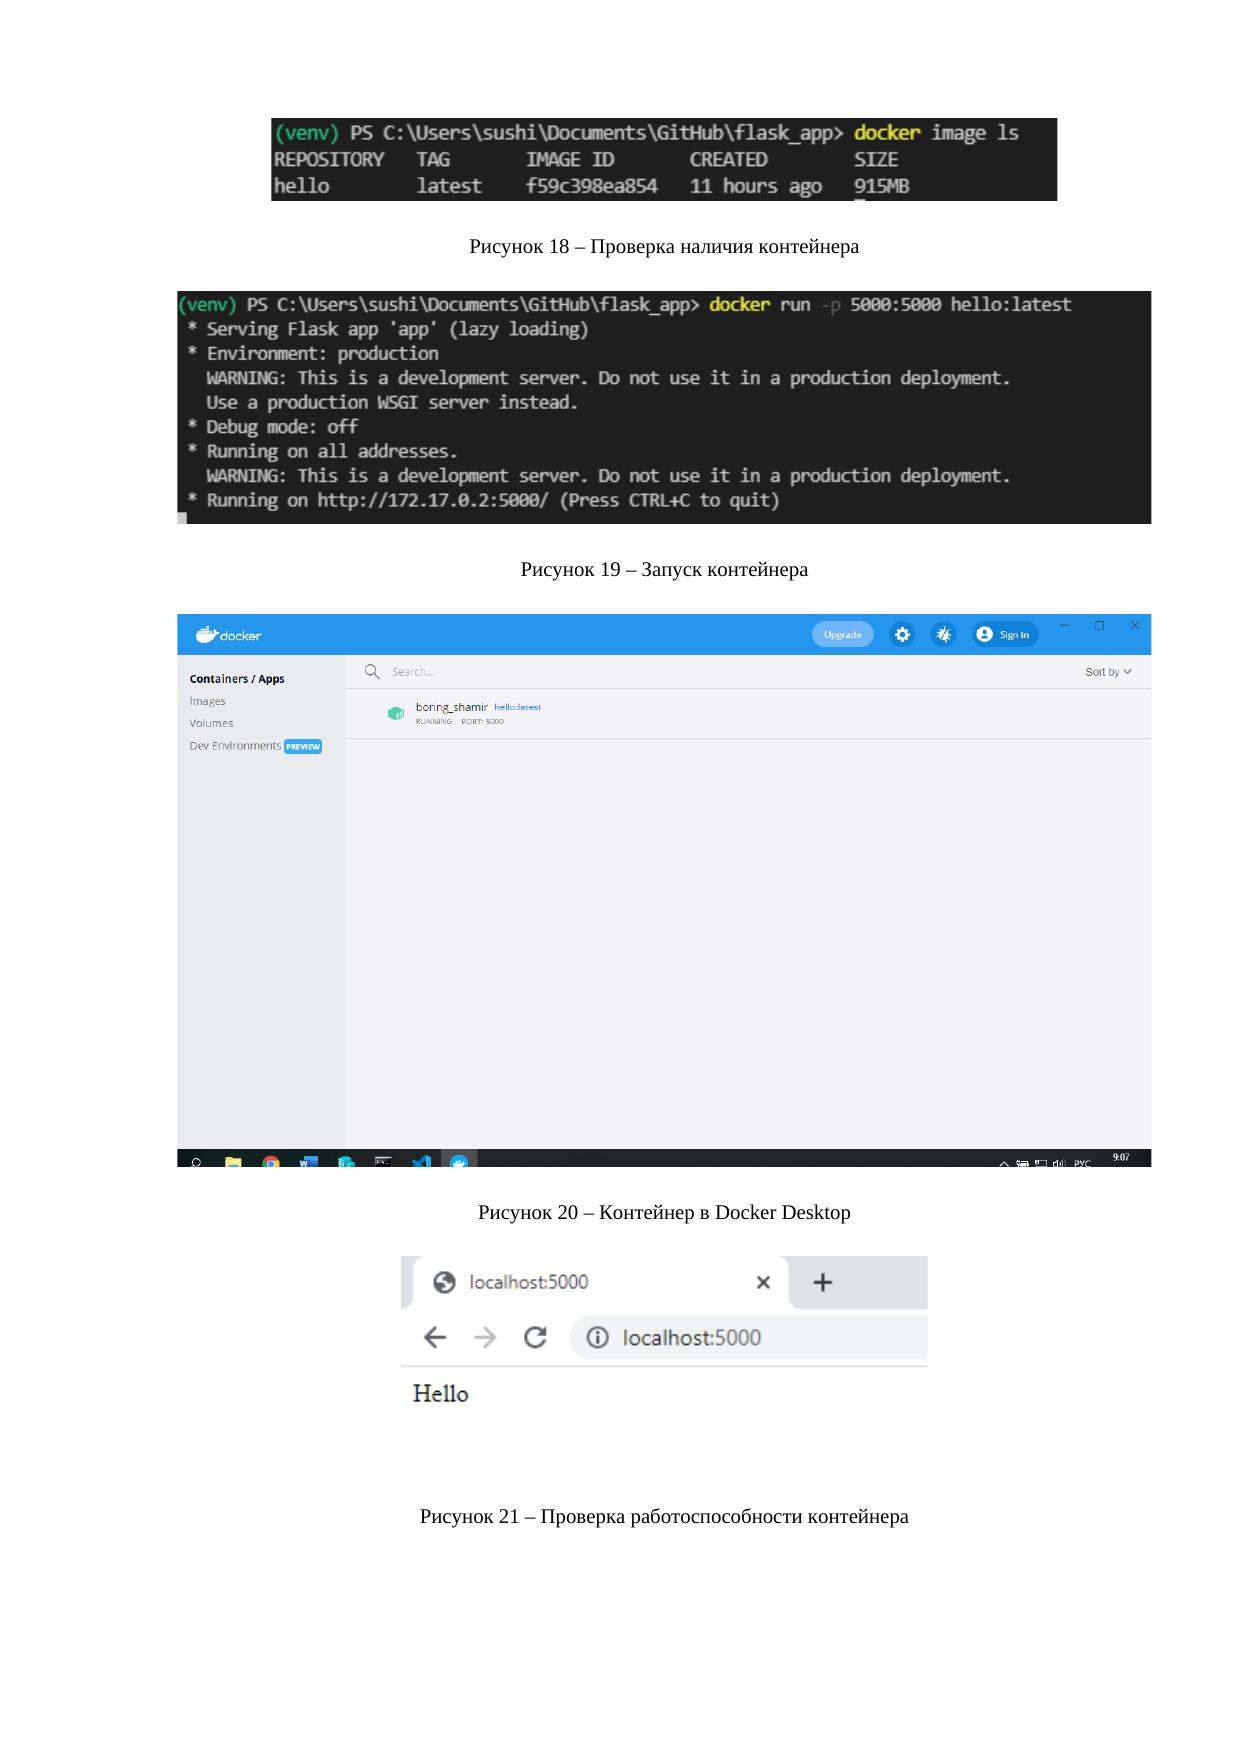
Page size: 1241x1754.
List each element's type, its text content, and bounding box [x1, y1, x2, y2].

picture [401, 1256, 928, 1471]
text Рисунок 21 – Проверка работоспособности контейнера [177, 1504, 1152, 1528]
text Рисунок 19 – Запуск контейнера [177, 557, 1152, 581]
picture [177, 614, 1152, 1167]
picture [271, 118, 1058, 201]
picture [454, 1161, 464, 1167]
text Рисунок 18 – Проверка наличия контейнера [177, 234, 1152, 258]
picture [177, 291, 1152, 524]
text Рисунок 20 – Контейнер в Docker Desktop [177, 1200, 1152, 1224]
